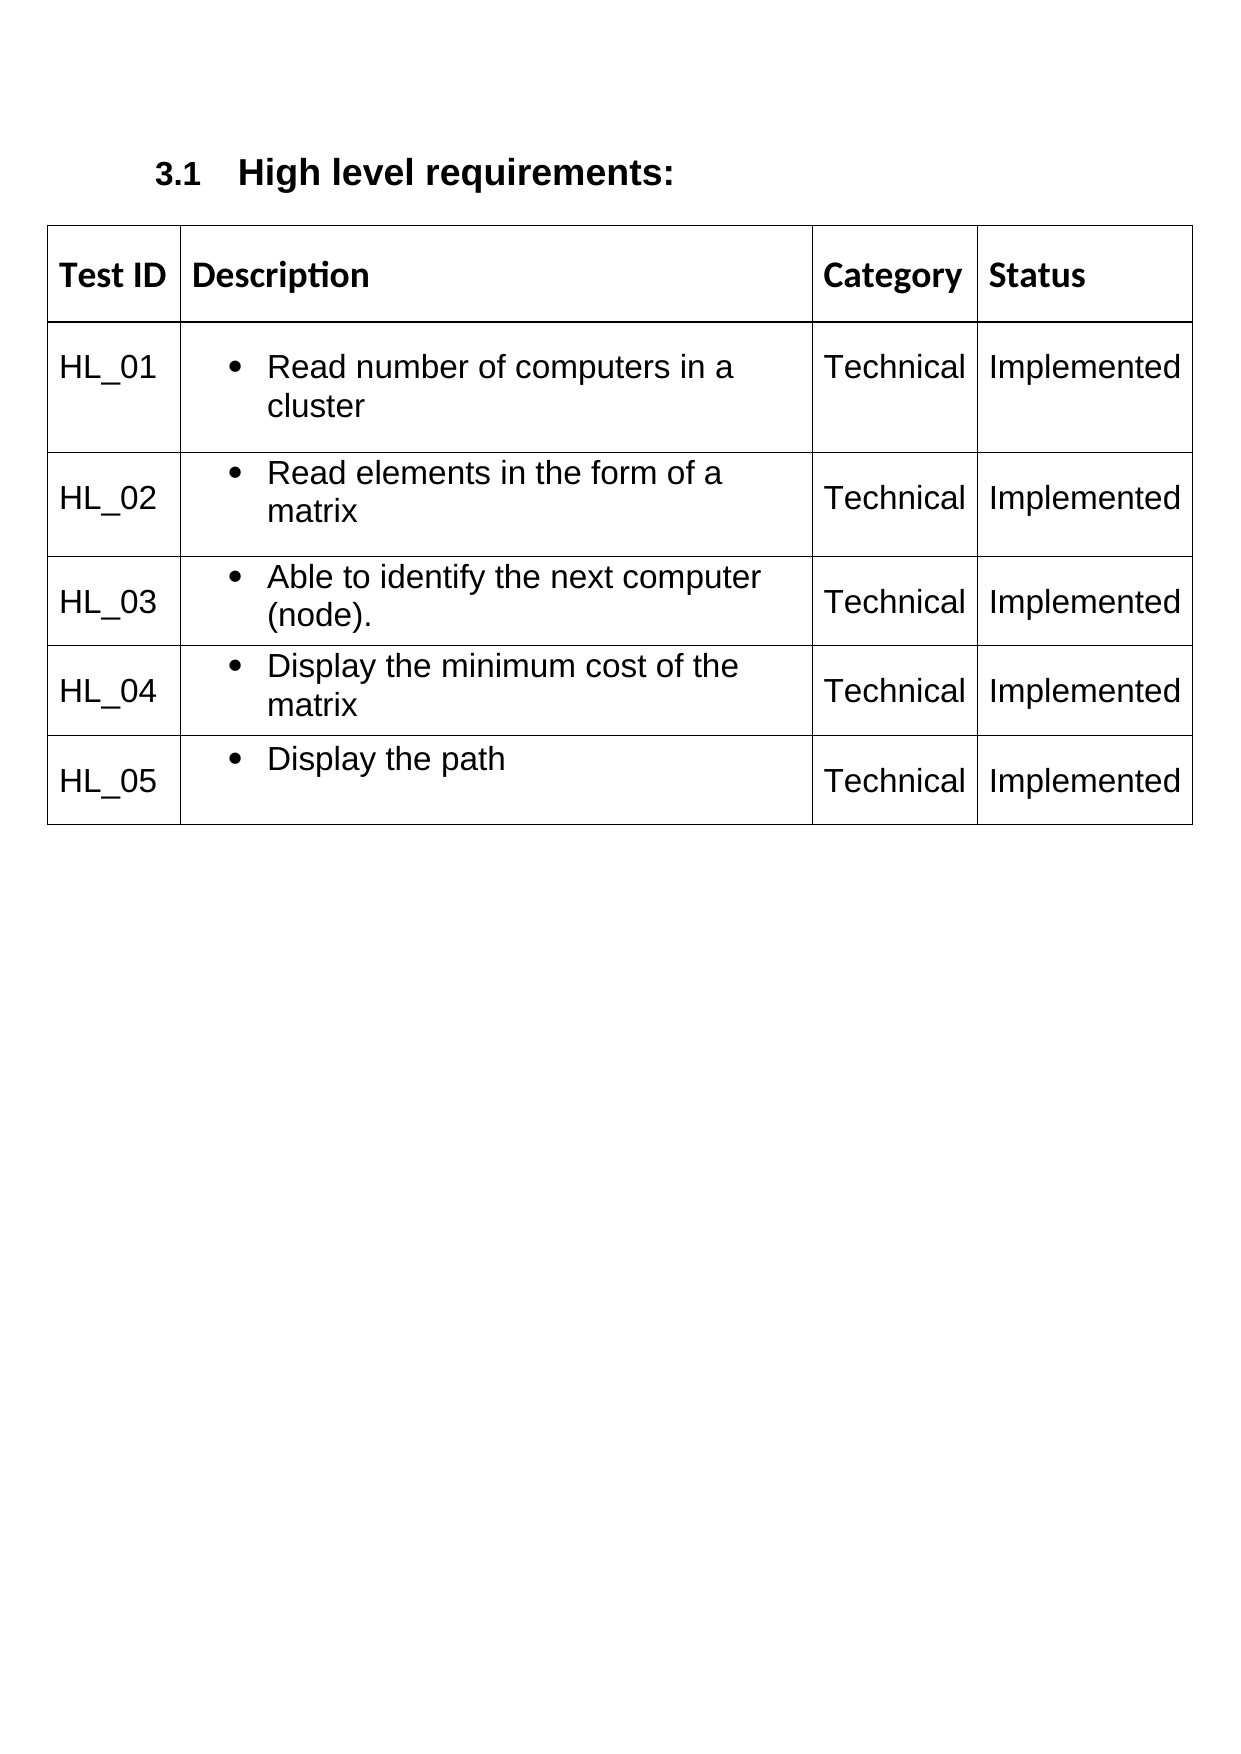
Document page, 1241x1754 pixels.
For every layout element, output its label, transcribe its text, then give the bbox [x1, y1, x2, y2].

table_header Status [978, 226, 1192, 321]
table_cell Implemented [978, 323, 1192, 452]
table_cell Implemented [978, 736, 1192, 824]
table_cell Read number of computers in a cluster [181, 323, 812, 452]
table_cell Technical [813, 453, 977, 556]
table_cell Display the path [181, 736, 812, 824]
table_cell HL_01 [48, 323, 180, 452]
table_cell Technical [813, 736, 977, 824]
table_header Test ID [48, 226, 180, 321]
table_cell HL_04 [48, 646, 180, 734]
table_cell Technical [813, 557, 977, 645]
table_cell HL_05 [48, 736, 180, 824]
table_cell HL_02 [48, 453, 180, 556]
table_cell Technical [813, 323, 977, 452]
table_cell Technical [813, 646, 977, 734]
table_cell HL_03 [48, 557, 180, 645]
table_cell Implemented [978, 453, 1192, 556]
table_cell Able to identify the next computer (node). [181, 557, 812, 645]
table_cell Read elements in the form of a matrix [181, 453, 812, 556]
table_header Description [181, 226, 812, 321]
table_cell Implemented [978, 557, 1192, 645]
table_header Category [813, 226, 977, 321]
table_cell Display the minimum cost of the matrix [181, 646, 812, 734]
table_cell Implemented [978, 646, 1192, 734]
text 3.1 High level requirements: [155, 150, 1181, 193]
